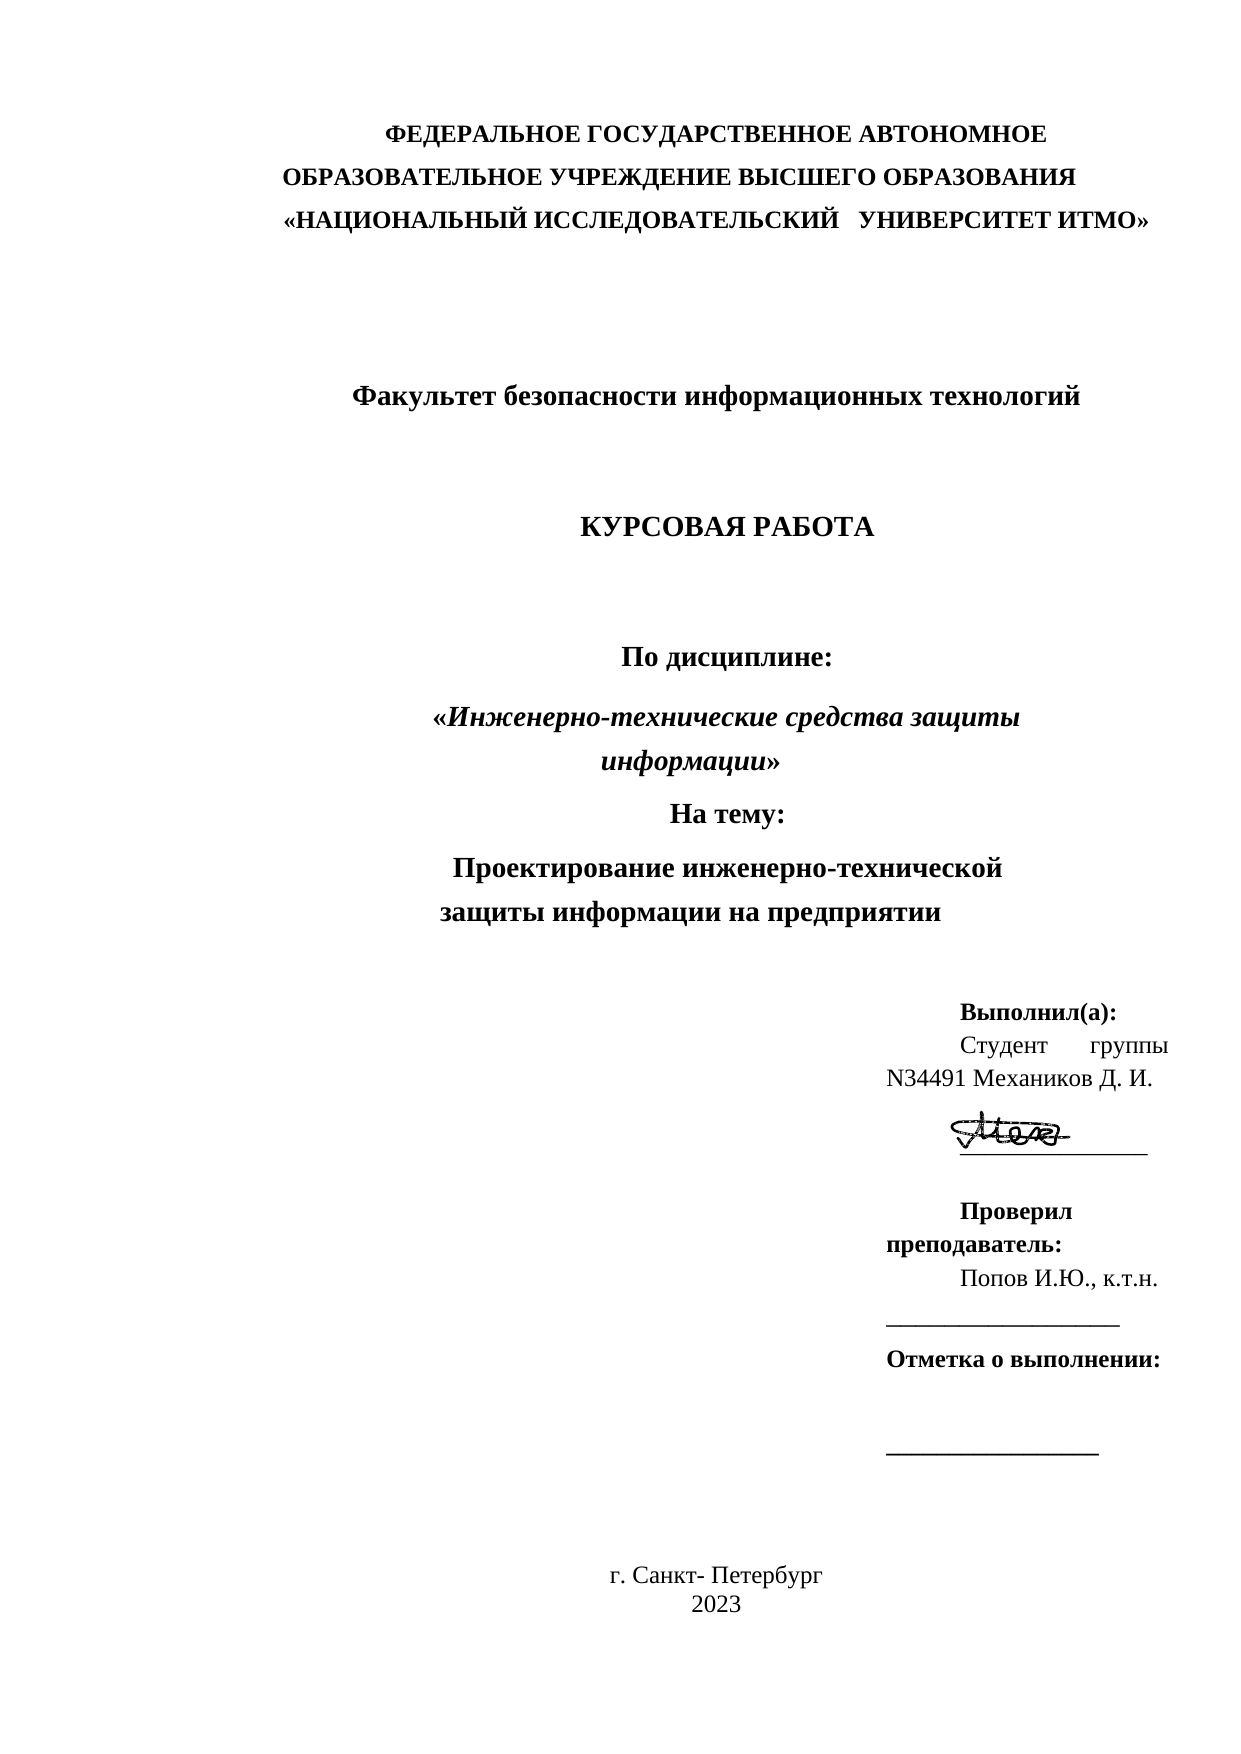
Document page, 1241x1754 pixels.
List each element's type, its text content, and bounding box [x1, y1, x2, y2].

text «НАЦИОНАЛЬНЫЙ ИССЛЕДОВАТЕЛЬСКИЙ УНИВЕРСИТЕТ ИТМО» [179, 205, 1179, 234]
text _________________ [886, 1429, 1168, 1458]
text ________________ [886, 1296, 1181, 1330]
text Проектирование инженерно-технической защиты информации на предприятии [349, 850, 1032, 927]
text По дисциплине: [349, 639, 1032, 672]
text Факультет безопасности информационных технологий [179, 378, 1179, 411]
text _______________ [886, 1129, 1169, 1158]
text На тему: [349, 797, 1032, 830]
text Проверил преподаватель: [886, 1196, 1181, 1258]
text Студент группы N34491 Механиков Д. И. [886, 1030, 1169, 1092]
text Отметка о выполнении: [886, 1344, 1168, 1373]
text Попов И.Ю., к.т.н. [886, 1263, 1181, 1291]
text ФЕДЕРАЛЬНОЕ ГОСУДАРСТВЕННОЕ АВТОНОМНОЕ ОБРАЗОВАТЕЛЬНОЕ УЧРЕЖДЕНИЕ ВЫСШЕГО ОБРАЗОВАНИЯ [179, 119, 1179, 191]
text КУРСОВАЯ РАБОТА [349, 509, 1032, 542]
text «Инженерно-технические средства защиты информации» [349, 699, 1032, 776]
text Выполнил(а): [886, 997, 1169, 1026]
